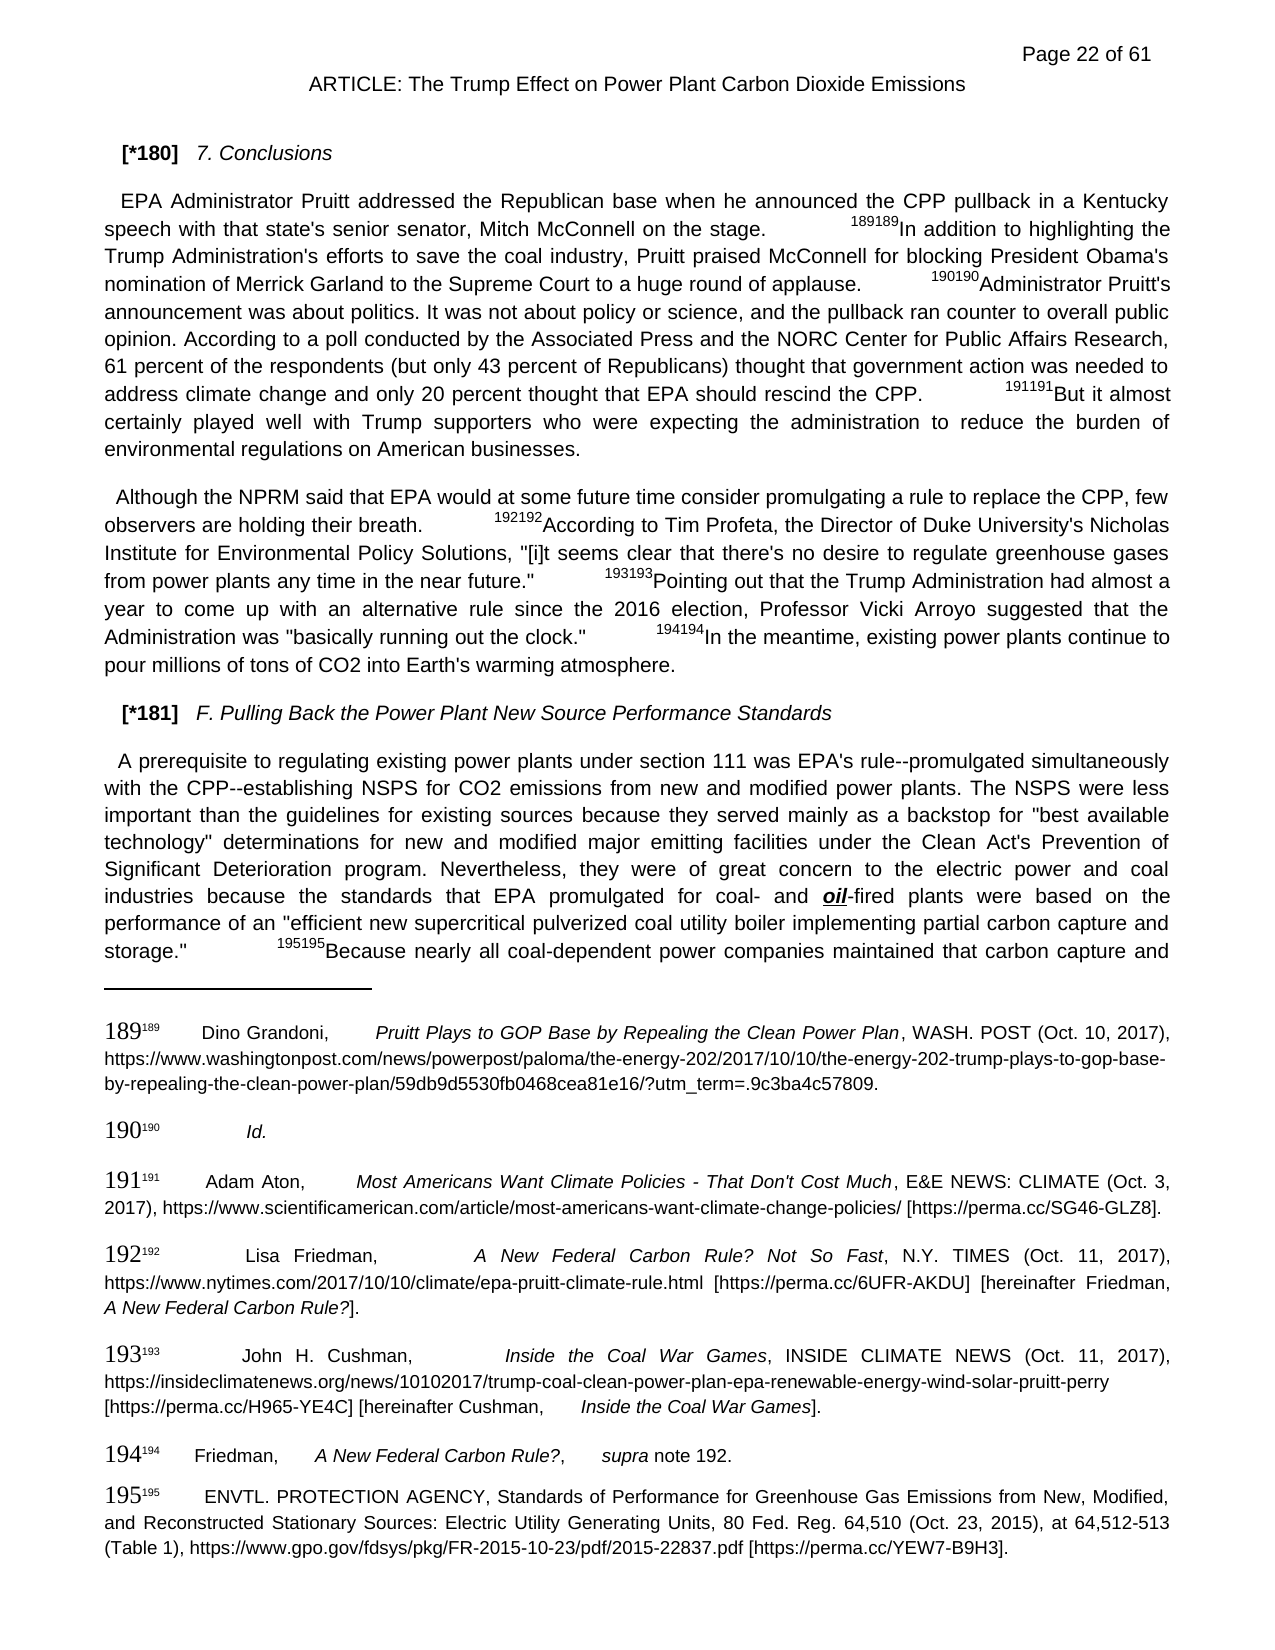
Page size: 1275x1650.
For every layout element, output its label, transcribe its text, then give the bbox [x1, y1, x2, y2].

text Although the NPRM said that EPA would at some future time consider promulgating a rule to replace the CPP, few observers are holding their breath. 192According to Tim Profeta, the Director of Duke University's Nicholas Institute for Environmental Policy Solutions, "[i]t seems clear that there's no desire to regulate greenhouse gases from power plants any time in the near future." 193Pointing out that the Trump Administration had almost a year to come up with an alternative rule since the 2016 election, Professor Vicki Arroyo suggested that the Administration was "basically running out the clock." 194In the meantime, existing power plants continue to pour millions of tons of CO2 into Earth's warming atmosphere. [104, 482, 1171, 677]
text EPA Administrator Pruitt addressed the Republican base when he announced the CPP pullback in a Kentucky speech with that state's senior senator, Mitch McConnell on the stage. 189In addition to highlighting the Trump Administration's efforts to save the coal industry, Pruitt praised McConnell for blocking President Obama's nomination of Merrick Garland to the Supreme Court to a huge round of applause. 190Administrator Pruitt's announcement was about politics. It was not about policy or science, and the pullback ran counter to overall public opinion. According to a poll conducted by the Associated Press and the NORC Center for Public Affairs Research, 61 percent of the respondents (but only 43 percent of Republicans) thought that government action was needed to address climate change and only 20 percent thought that EPA should rescind the CPP. 191But it almost certainly played well with Trump supporters who were expecting the administration to reduce the burden of environmental regulations on American businesses. [104, 185, 1171, 461]
text A prerequisite to regulating existing power plants under section 111 was EPA's rule--promulgated simultaneously with the CPP--establishing NSPS for CO2 emissions from new and modified power plants. The NSPS were less important than the guidelines for existing sources because they served mainly as a backstop for "best available technology" determinations for new and modified major emitting facilities under the Clean Act's Prevention of Significant Deterioration program. Nevertheless, they were of great concern to the electric power and coal industries because the standards that EPA promulgated for coal- and oil-fired plants were based on the performance of an "efficient new supercritical pulverized coal utility boiler implementing partial carbon capture and storage." 195Because nearly all coal-dependent power companies maintained that carbon capture and storage (CCS) was not yet an available technology for removing CO2 from power plant emissions, they believed that the NSPS was effectively a ban on building new coal fired plants until CCS did become available. 196The standard did, however, allow a new plant to meet its requirements by co-firing with natural gas, an option that allowed companies to build new coal-fired plants without CCS. 197 [104, 745, 1171, 964]
text [*180] 7. Conclusions [104, 137, 1171, 164]
text [*181] F. Pulling Back the Power Plant New Source Performance Standards [104, 697, 1171, 724]
